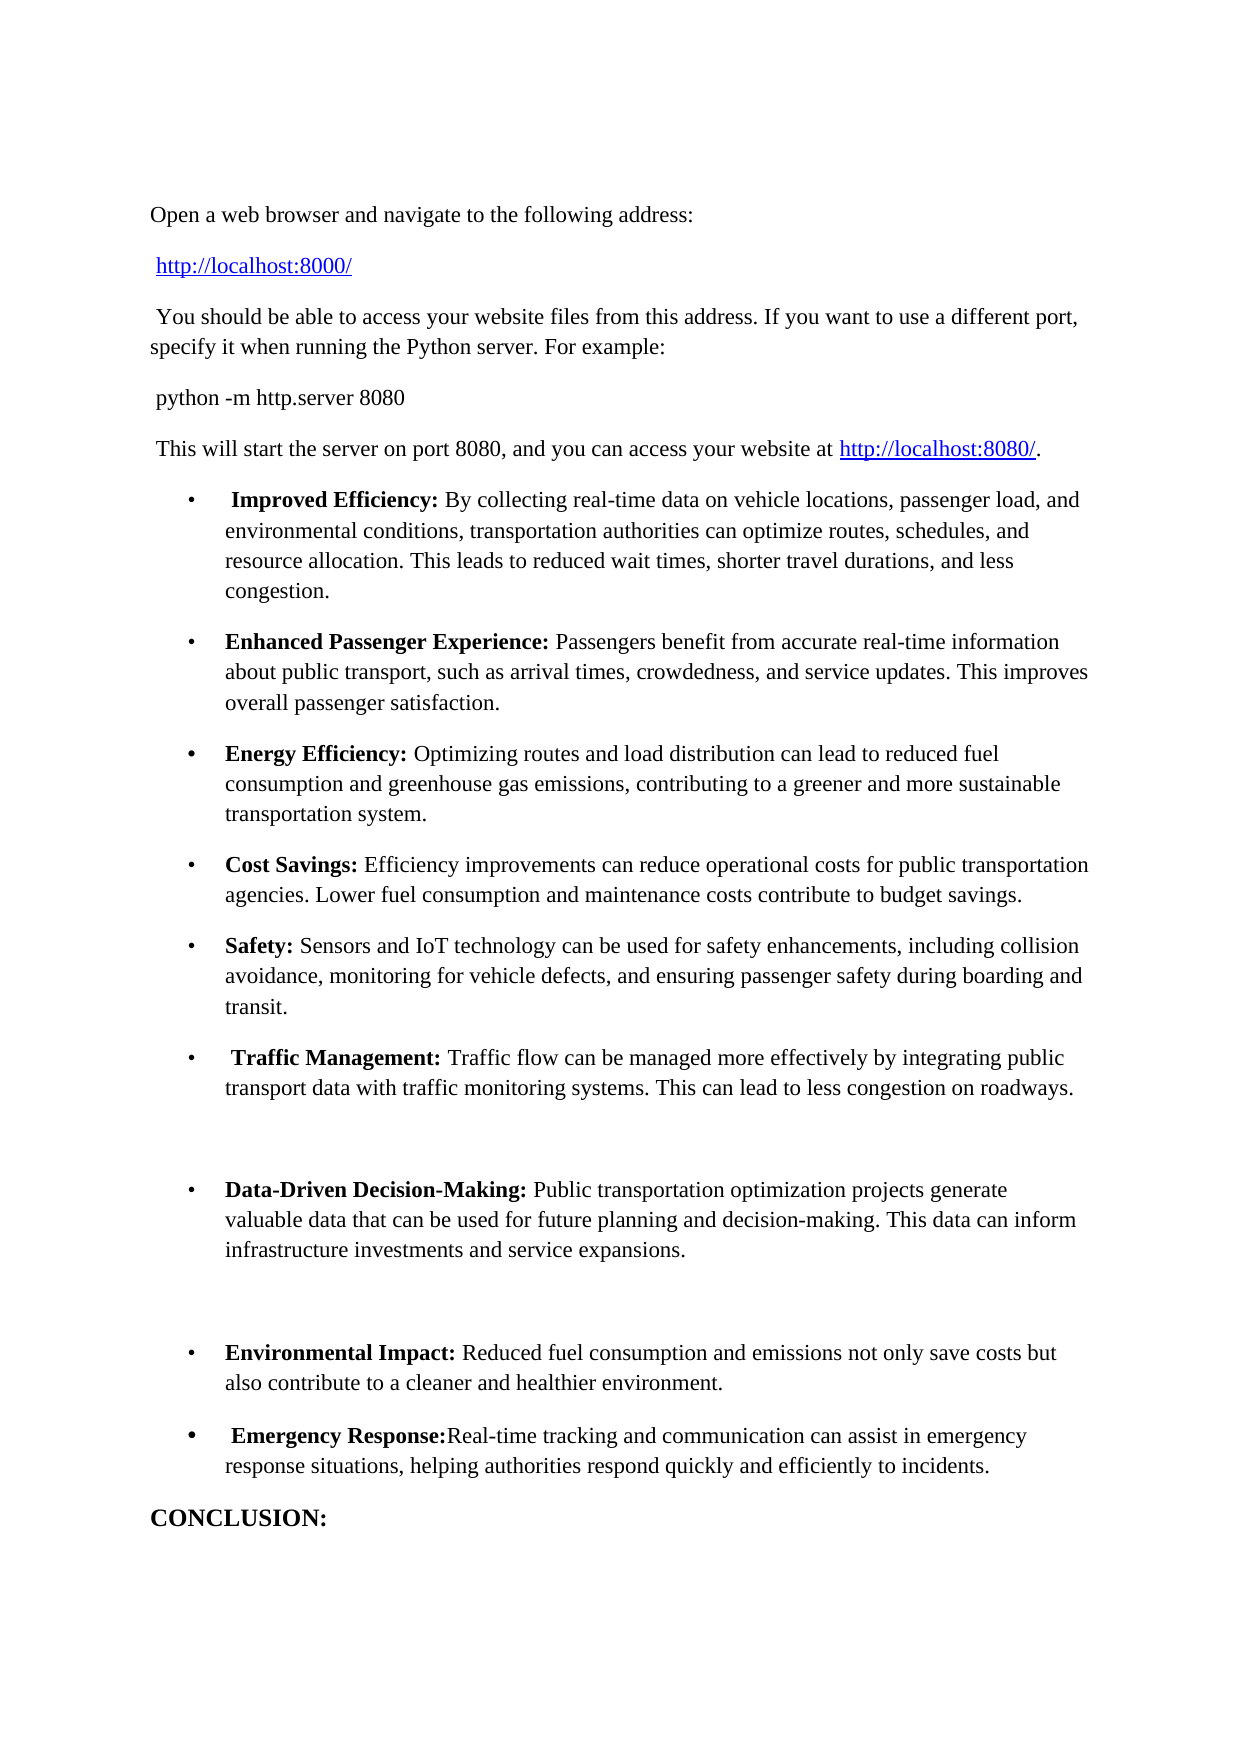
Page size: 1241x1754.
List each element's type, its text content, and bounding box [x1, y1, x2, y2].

text This will start the server on port 8080, and you can access your website at http://localhost:8080/. [150, 435, 1090, 462]
text CONCLUSION: [150, 1503, 1090, 1532]
list Safety: Sensors and IoT technology can be used for safety enhancements, including collision avoidance, monitoring for vehicle defects, and ensuring passenger safety during boarding and transit. [187, 932, 1090, 1019]
list Energy Efficiency: Optimizing routes and load distribution can lead to reduced fuel consumption and greenhouse gas emissions, contributing to a greener and more sustainable transportation system. [187, 739, 1090, 826]
text You should be able to access your website files from this address. If you want to use a different port, specify it when running the Python server. For example: [150, 303, 1090, 360]
list Traffic Management: Traffic flow can be managed more effectively by integrating public transport data with traffic monitoring systems. This can lead to less congestion on roadways. [187, 1044, 1090, 1100]
list Data-Driven Decision-Making: Public transportation optimization projects generate valuable data that can be used for future planning and decision-making. This data can inform infrastructure investments and service expansions. [187, 1176, 1090, 1263]
text python -m http.server 8080 [150, 384, 1090, 411]
text Open a web browser and navigate to the following address: [150, 201, 1090, 227]
list Emergency Response:Real-time tracking and communication can assist in emergency response situations, helping authorities respond quickly and efficiently to incidents. [187, 1420, 1090, 1479]
list Enhanced Passenger Experience: Passengers benefit from accurate real-time information about public transport, such as arrival times, crowdedness, and service updates. This improves overall passenger satisfaction. [187, 628, 1090, 715]
list Improved Efficiency: By collecting real-time data on vehicle locations, passenger load, and environmental conditions, transportation authorities can optimize routes, schedules, and resource allocation. This leads to reduced wait times, shorter travel durations, and less congestion. [187, 486, 1090, 603]
list Cost Savings: Efficiency improvements can reduce operational costs for public transportation agencies. Lower fuel consumption and maintenance costs contribute to budget savings. [187, 851, 1090, 908]
text http://localhost:8000/ [150, 252, 1090, 278]
list Environmental Impact: Reduced fuel consumption and emissions not only save costs but also contribute to a cleaner and healthier environment. [187, 1338, 1090, 1395]
